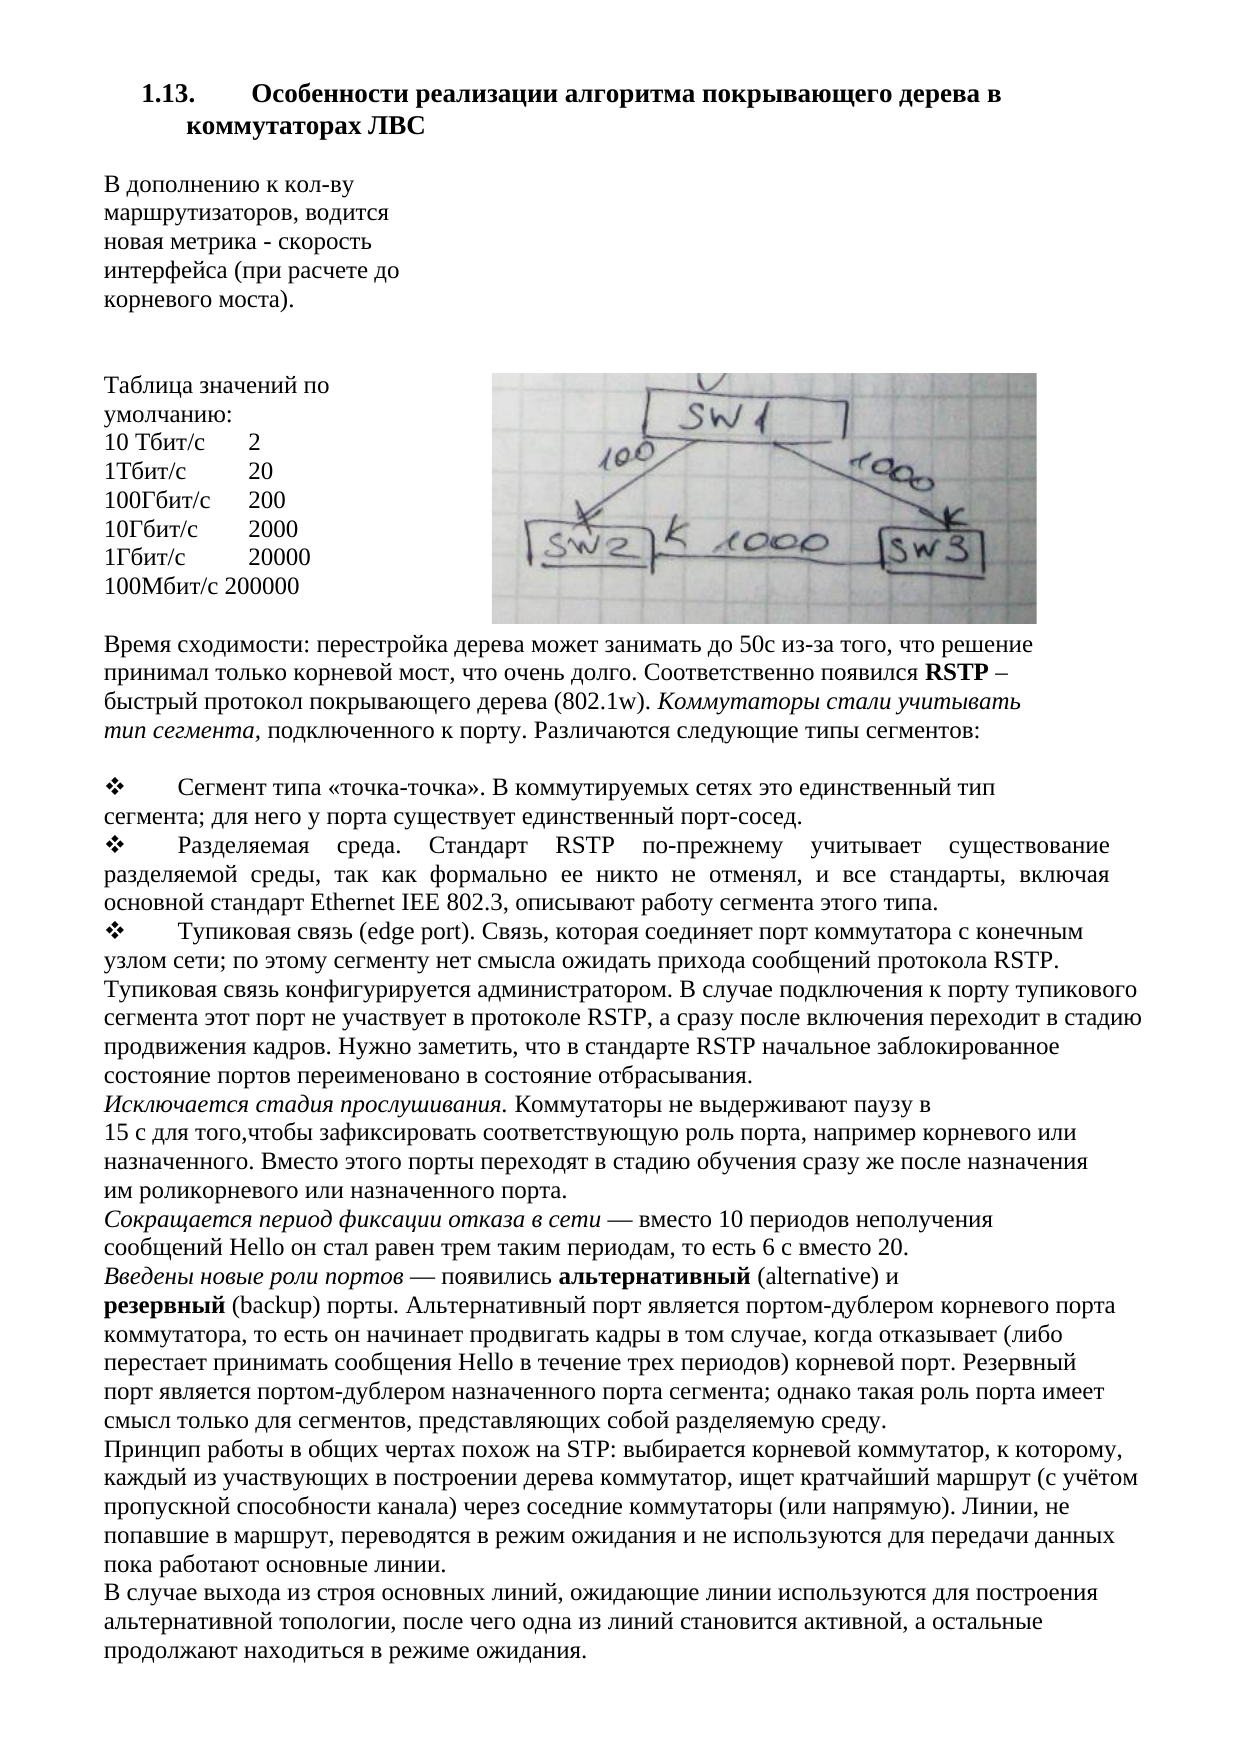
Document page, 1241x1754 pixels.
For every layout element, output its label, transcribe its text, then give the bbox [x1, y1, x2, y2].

list Сегмент типа «точка-точка». В коммутируемых сетях это единственный тип сегмента; для него у порта существует единственный порт-сосед. [103, 772, 1067, 830]
text 10Гбит/с 2000 [103, 514, 1152, 542]
text Время сходимости: перестройка дерева может занимать до 50с из-за того, что решение принимал только корневой мост, что очень долго. Соответственно появился RSTP – быстрый протокол покрывающего дерева (802.1w). Коммутаторы стали учитывать тип сегмента, подключенного к порту. Различаются следующие типы сегментов: [103, 629, 1067, 744]
text Сокращается период фиксации отказа в сети — вместо 10 периодов неполучения сообщений Hello он стал равен трем таким периодам, то есть 6 с вместо 20. [103, 1204, 1067, 1261]
text 15 с для того,чтобы зафиксировать соответствующую роль порта, например корневого или назначенного. Вместо этого порты переходят в стадию обучения сразу же после назначения им роликорневого или назначенного порта. [103, 1117, 1089, 1204]
picture [491, 600, 1037, 624]
text 100Гбит/с 200 [103, 485, 1152, 514]
text Таблица значений по умолчанию: [103, 370, 358, 427]
list Разделяемая среда. Стандарт RSTP по-прежнему учитывает существование разделяемой среды, так как формально ее никто не отменял, и все стандарты, включая основной стандарт Ethernet IEE 802.3, описывают работу сегмента этого типа. [103, 830, 1110, 916]
text 100Мбит/с 200000 [103, 571, 1152, 600]
text 1Тбит/с 20 [103, 456, 1152, 485]
text Принцип работы в общих чертах похож на STP: выбирается корневой коммутатор, к которому, каждый из участвующих в построении дерева коммутатор, ищет кратчайший маршрут (с учётом пропускной способности канала) через соседние коммутаторы (или напрямую). Линии, не попавшие в маршрут, переводятся в режим ожидания и не используются для передачи данных пока работают основные линии. [103, 1434, 1144, 1577]
text Исключается стадия прослушивания. Коммутаторы не выдерживают паузу в [103, 1089, 1152, 1117]
list Тупиковая связь (edge port). Связь, которая соединяет порт коммутатора с конечным узлом сети; по этому сегменту нет смысла ожидать прихода сообщений протокола RSTP. [103, 916, 1123, 974]
text резервный (backup) порты. Альтернативный порт является портом-дублером корневого порта коммутатора, то есть он начинает продвигать кадры в том случае, когда отказывает (либо перестает принимать сообщения Hello в течение трех периодов) корневой порт. Резервный порт является портом-дублером назначенного порта сегмента; однако такая роль порта имеет смысл только для сегментов, представляющих собой разделяемую среду. [103, 1290, 1129, 1434]
text 1Гбит/с 20000 [103, 542, 1152, 571]
text Тупиковая связь конфигурируется администратором. В случае подключения к порту тупикового сегмента этот порт не участвует в протоколе RSTP, а сразу после включения переходит в стадию продвижения кадров. Нужно заметить, что в стандарте RSTP начальное заблокированное состояние портов переименовано в состояние отбрасывания. [103, 974, 1152, 1089]
subtitle Особенности реализации алгоритма покрывающего дерева в коммутаторах ЛВС [141, 78, 1152, 140]
text В дополнению к кол-ву маршрутизаторов, водится новая метрика - скорость интерфейса (при расчете до корневого моста). [103, 169, 439, 312]
text 10 Тбит/с 2 [103, 427, 1152, 456]
picture [491, 373, 1037, 427]
text В случае выхода из строя основных линий, ожидающие линии используются для построения альтернативной топологии, после чего одна из линий становится активной, а остальные продолжают находиться в режиме ожидания. [103, 1577, 1127, 1664]
text Введены новые роли портов — появились альтернативный (alternative) и [103, 1261, 1152, 1290]
